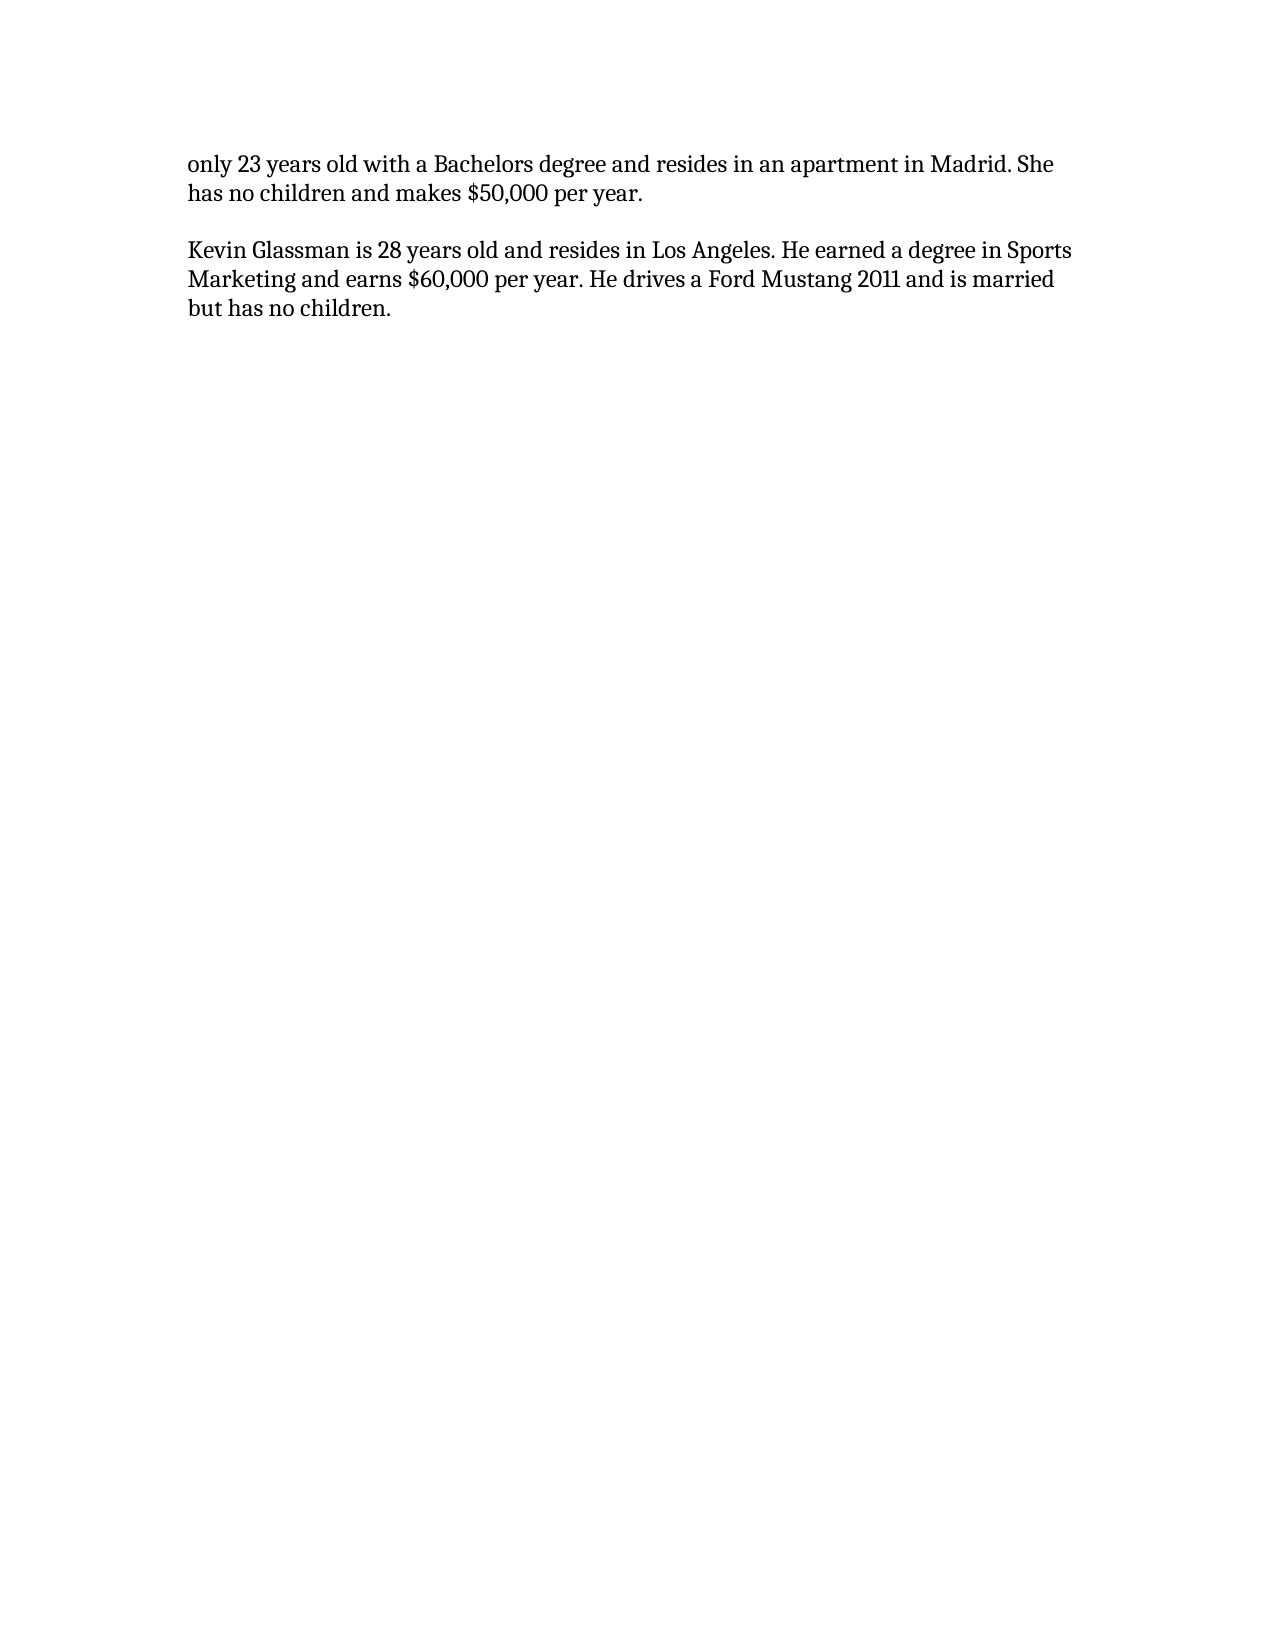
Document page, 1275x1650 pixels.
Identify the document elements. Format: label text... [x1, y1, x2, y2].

text Kevin Glassman is 28 years old and resides in Los Angeles. He earned a degree in Sports Marketing and earns $60,000 per year. He drives a Ford Mustang 2011 and is married but has no children. [187, 236, 1087, 322]
